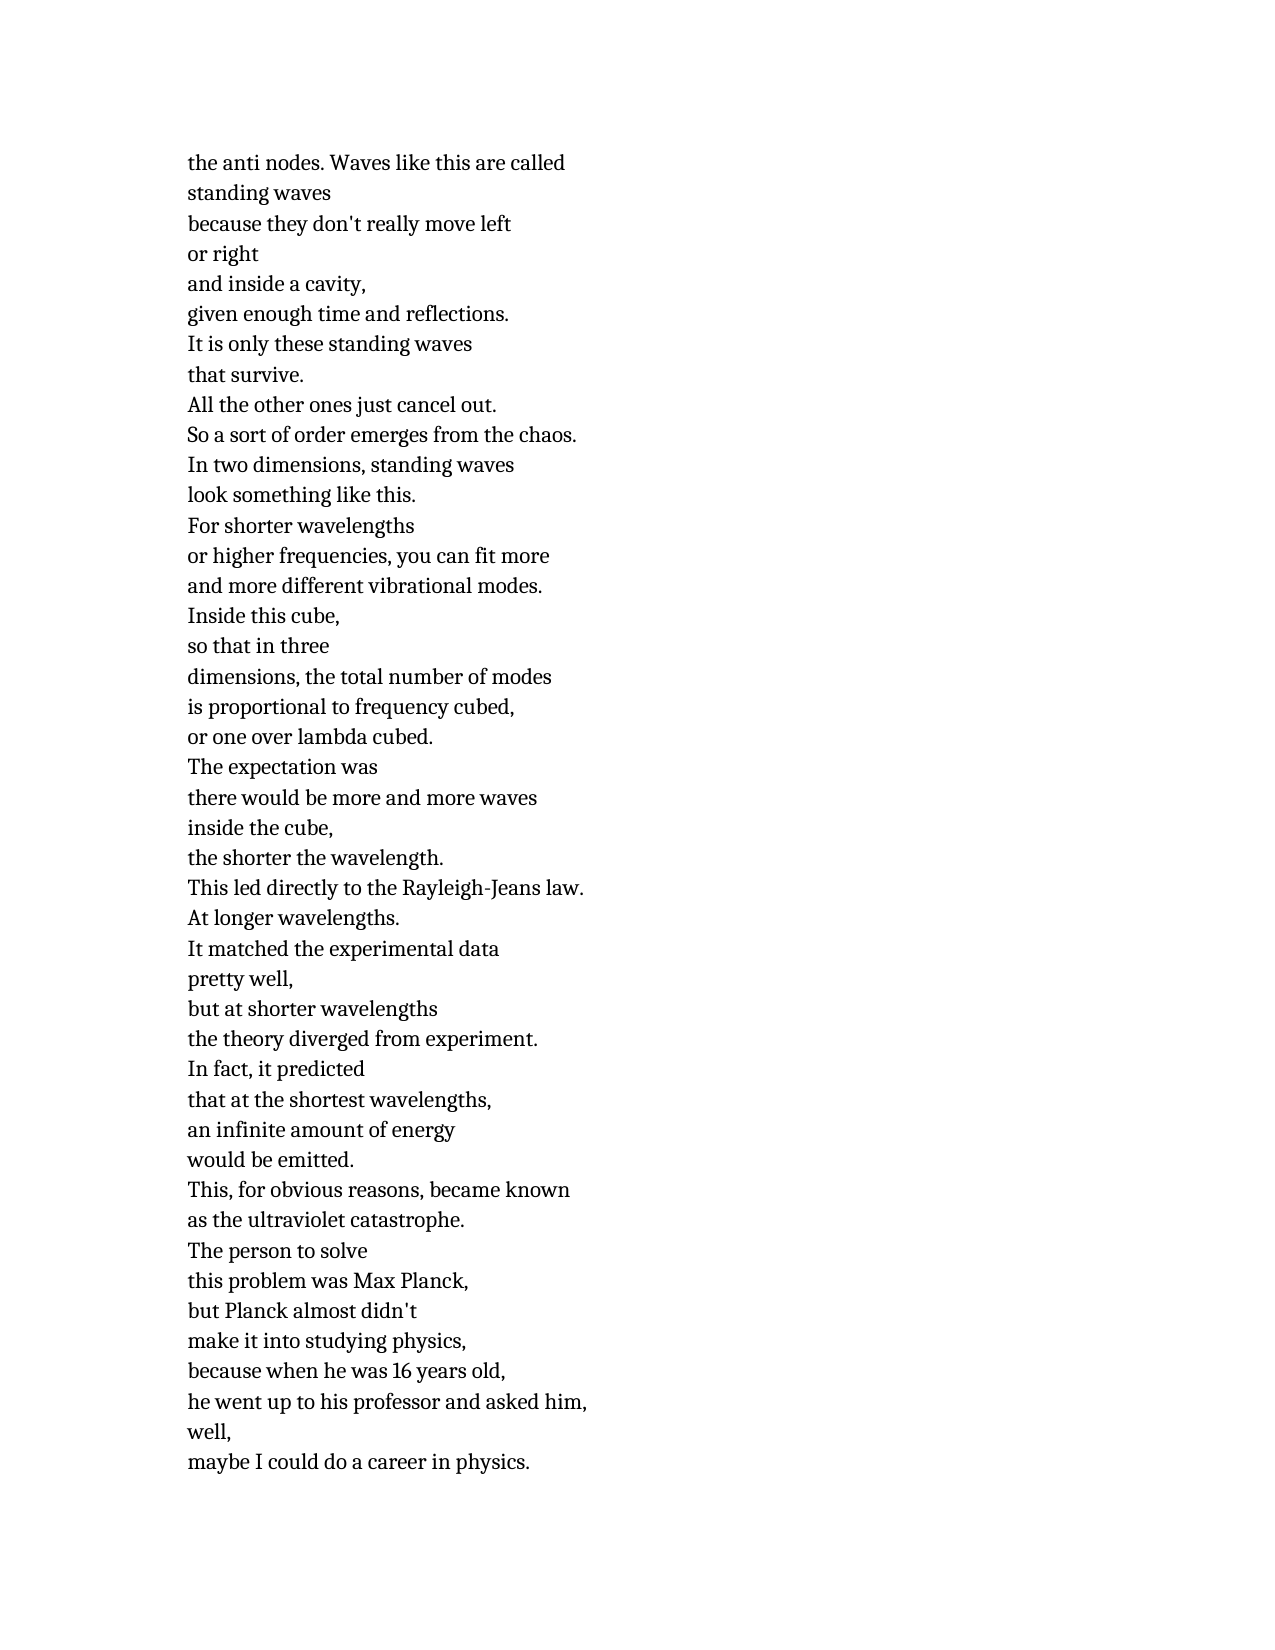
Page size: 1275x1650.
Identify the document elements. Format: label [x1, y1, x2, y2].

text [187, 150, 1087, 1475]
